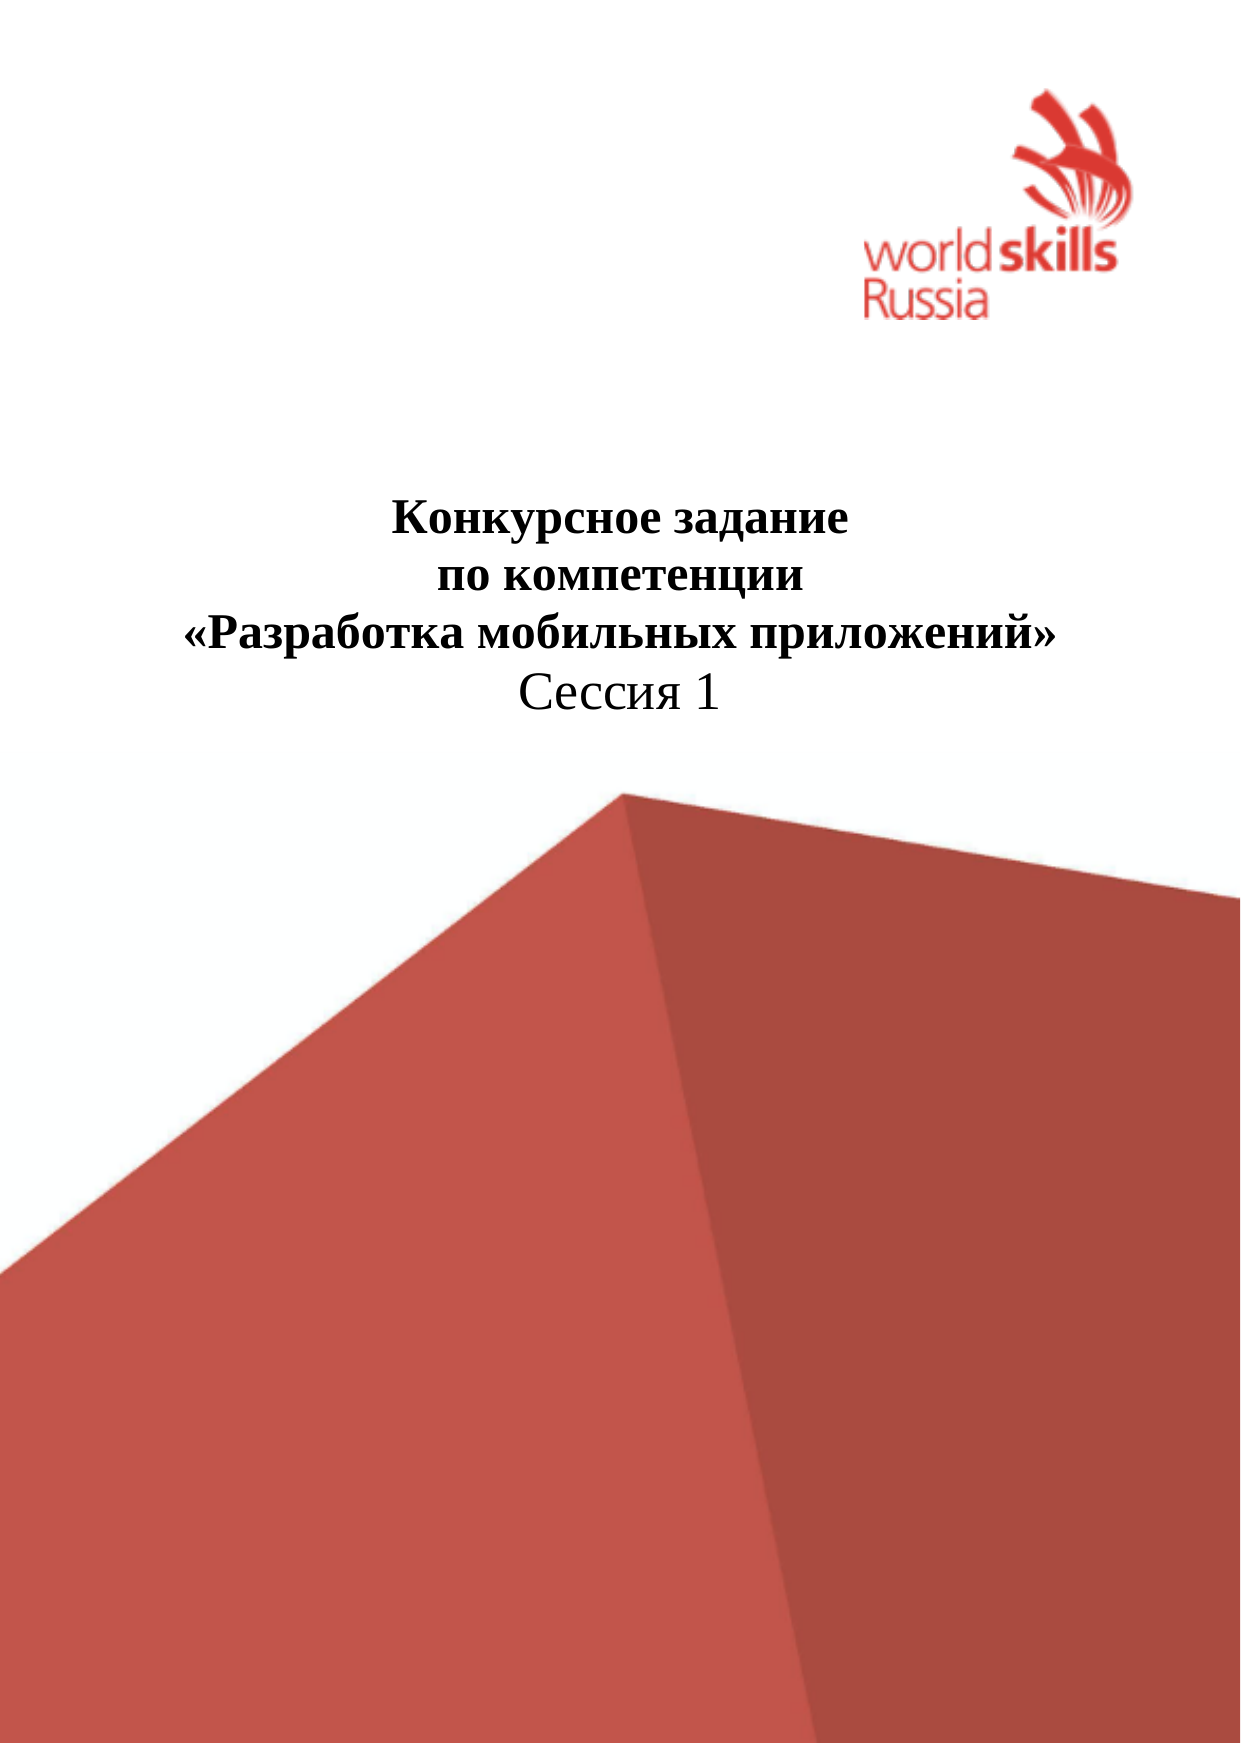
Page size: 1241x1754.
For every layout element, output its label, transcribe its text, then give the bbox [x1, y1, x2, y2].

title «Разработка мобильных приложений» [150, 601, 1090, 659]
title по компетенции [150, 544, 1090, 601]
picture [863, 88, 1180, 320]
picture [0, 751, 1241, 1743]
title Сессия 1 [150, 659, 1090, 721]
title Конкурсное задание [150, 486, 1090, 544]
